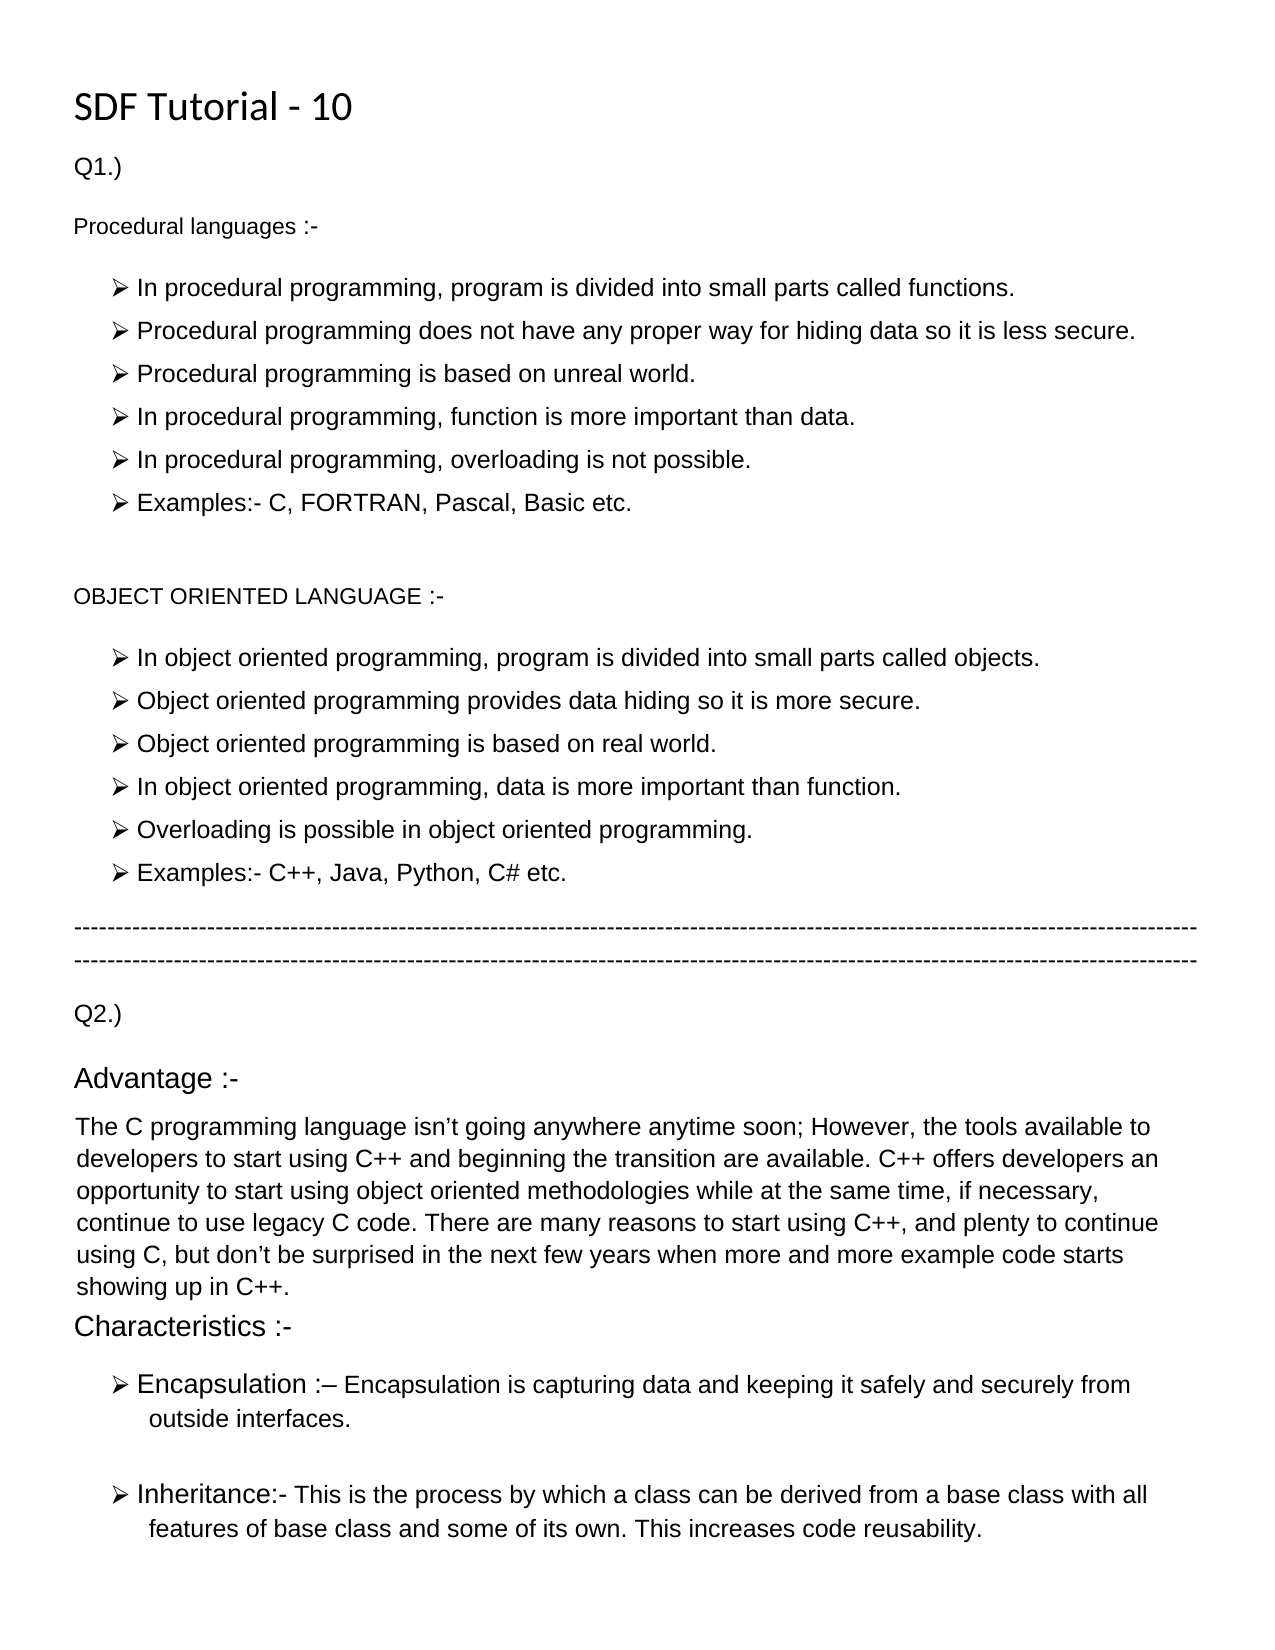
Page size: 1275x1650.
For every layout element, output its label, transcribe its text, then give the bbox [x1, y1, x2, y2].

subtitle Advantage :- [73, 1061, 1199, 1095]
text ⮚ Examples:- C++, Java, Python, C# etc. [111, 855, 1199, 889]
text ⮚ Overloading is possible in object oriented programming. [111, 812, 1199, 846]
text ⮚ In procedural programming, overloading is not possible. [111, 442, 1199, 476]
text Procedural languages :- [73, 211, 1199, 240]
text ⮚ Procedural programming is based on unreal world. [111, 356, 1199, 390]
text ⮚ In object oriented programming, data is more important than function. [111, 769, 1199, 803]
text ⮚ Object oriented programming provides data hiding so it is more secure. [111, 682, 1199, 717]
text Q2.) [73, 999, 1199, 1027]
text ⮚ Procedural programming does not have any proper way for hiding data so it is less secure. [111, 312, 1199, 347]
text ⮚ Object oriented programming is based on real world. [111, 726, 1199, 760]
text ⮚ Encapsulation :– Encapsulation is capturing data and keeping it safely and securely from outside interfaces. [111, 1367, 1199, 1433]
text ⮚ In procedural programming, function is more important than data. [111, 399, 1199, 433]
text ⮚ In object oriented programming, program is divided into small parts called objects. [111, 639, 1199, 673]
text ⮚ In procedural programming, program is divided into small parts called functions. [111, 269, 1199, 303]
subtitle Characteristics :- [73, 1309, 1199, 1342]
text --------------------------------------------------------------------------------------------------------------------------------------- [73, 945, 1199, 973]
text --------------------------------------------------------------------------------------------------------------------------------------- [73, 912, 1199, 940]
text ⮚ Examples:- C, FORTRAN, Pascal, Basic etc. [111, 485, 1199, 519]
text OBJECT ORIENTED LANGUAGE :- [73, 581, 1199, 610]
text ⮚ Inheritance:- This is the process by which a class can be derived from a base class with all features of base class and some of its own. This increases code reusability. [111, 1477, 1199, 1543]
text The C programming language isn’t going anywhere anytime soon; However, the tools available to developers to start using C++ and beginning the transition are available. C++ offers developers an opportunity to start using object oriented methodologies while at the same time, if necessary, continue to use legacy C code. There are many reasons to start using C++, and plenty to continue using C, but don’t be surprised in the next few years when more and more example code starts showing up in C++. [75, 1112, 1199, 1300]
text SDF Tutorial - 10 [73, 79, 1199, 130]
text Q1.) [73, 151, 1199, 180]
